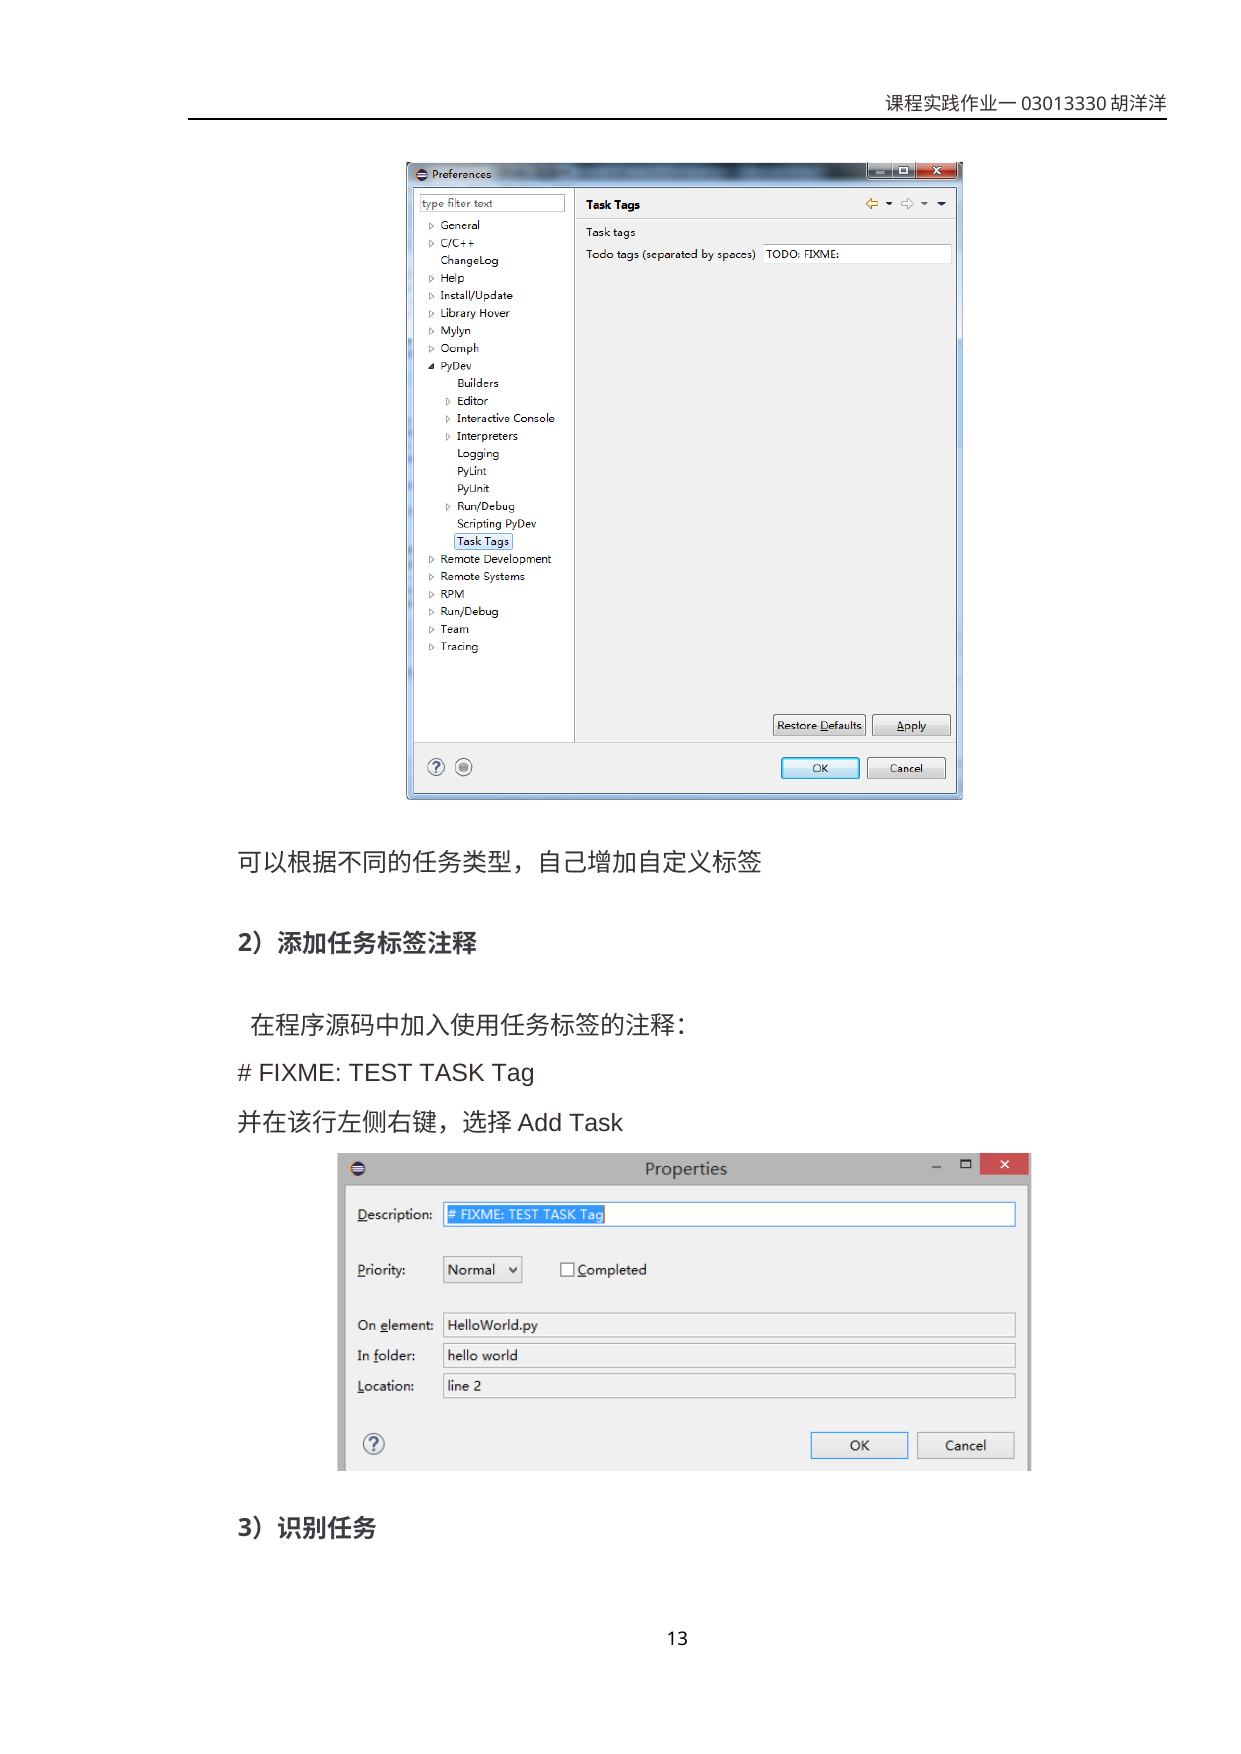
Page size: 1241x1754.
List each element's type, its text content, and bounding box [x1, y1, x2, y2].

text 可以根据不同的任务类型，自己增加自定义标签 [237, 828, 1167, 893]
text 2）添加任务标签注释 [187, 909, 1167, 974]
picture [406, 162, 963, 800]
text 在程序源码中加入使用任务标签的注释： [187, 991, 1167, 1056]
text 3）识别任务 [187, 1494, 1167, 1559]
text 并在该行左侧右键，选择Add Task [187, 1088, 1167, 1153]
picture [337, 1153, 1032, 1471]
text # FIXME: TEST TASK Tag [187, 1056, 1167, 1088]
